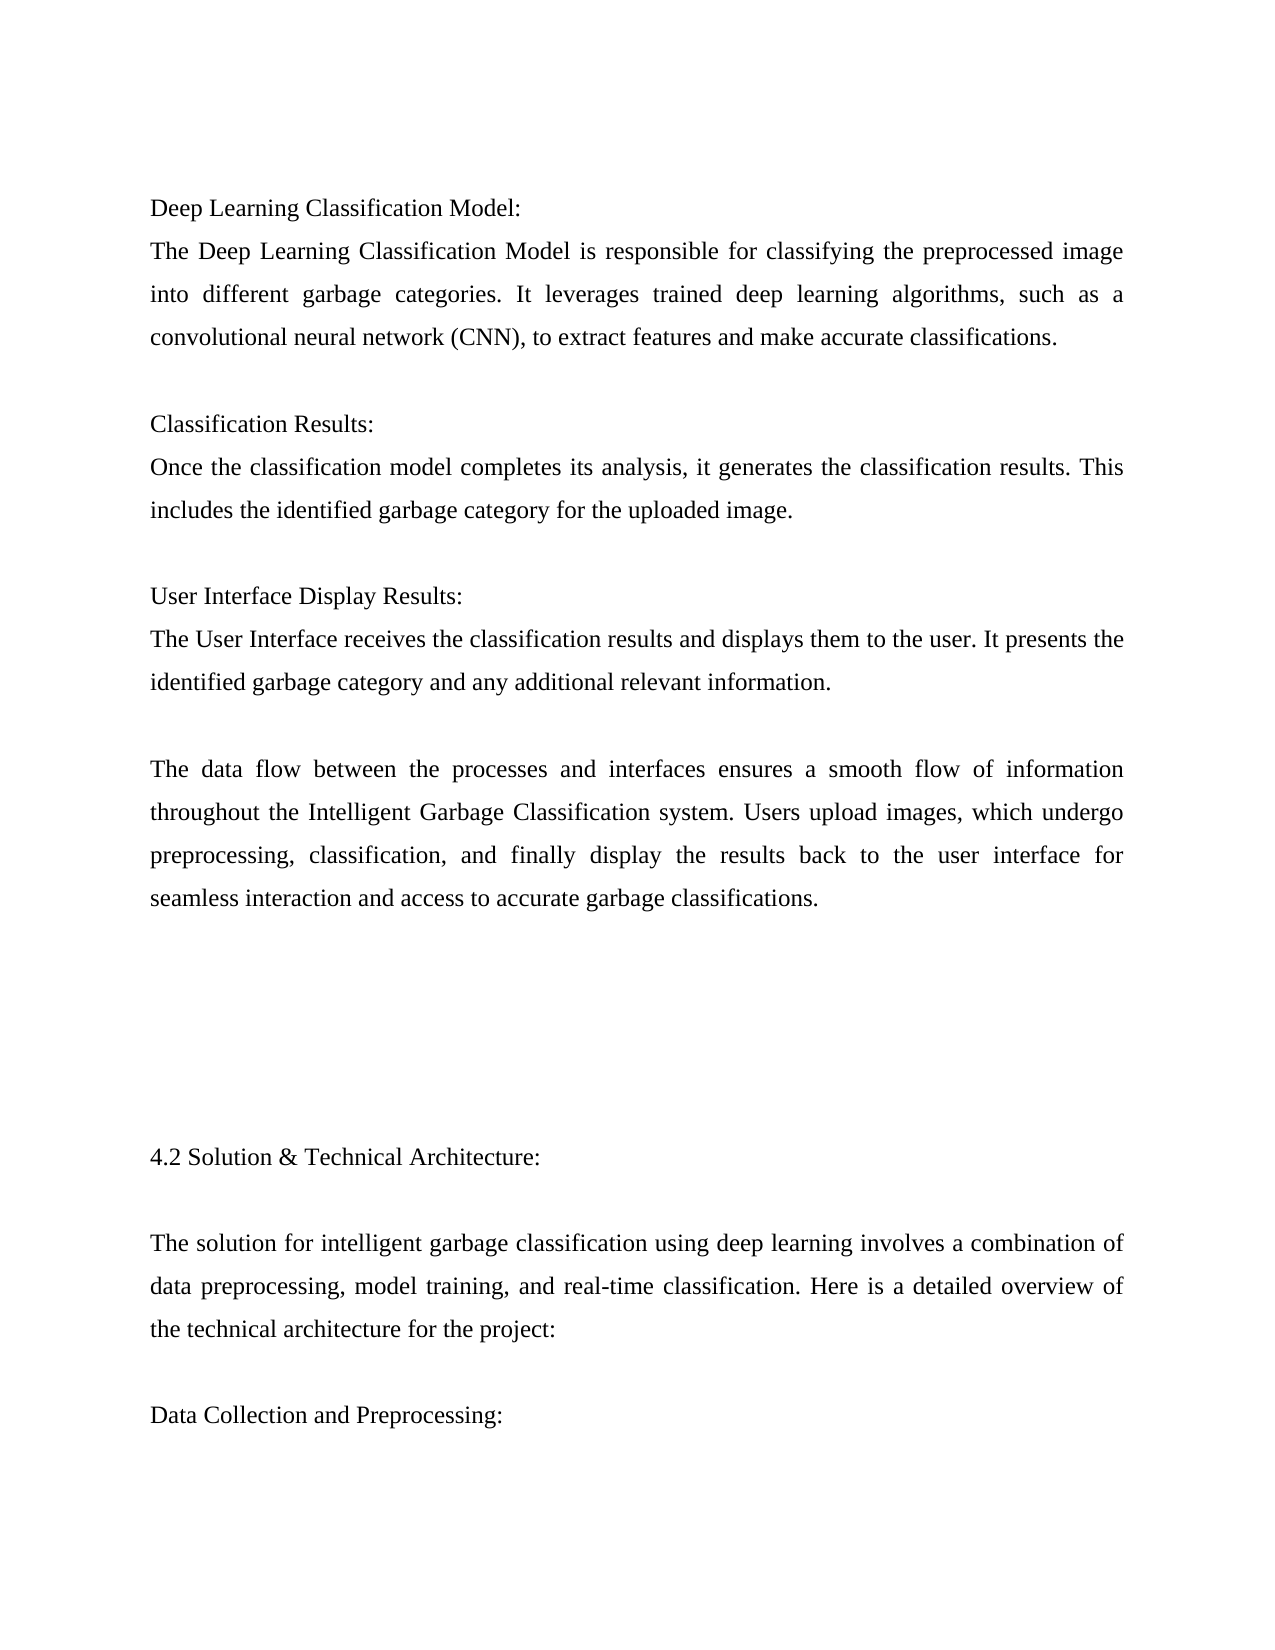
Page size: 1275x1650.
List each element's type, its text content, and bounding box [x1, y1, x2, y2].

text The User Interface receives the classification results and displays them to the user. It presents the identified garbage category and any additional relevant information. [150, 624, 1125, 696]
text Once the classification model completes its analysis, it generates the classification results. This includes the identified garbage category for the uploaded image. [150, 452, 1125, 524]
text 4.2 Solution & Technical Architecture: [150, 1142, 1125, 1171]
text Deep Learning Classification Model: [150, 193, 1125, 222]
text Classification Results: [150, 409, 1125, 437]
text User Interface Display Results: [150, 581, 1125, 610]
text Data Collection and Preprocessing: [150, 1401, 1125, 1429]
text The solution for intelligent garbage classification using deep learning involves a combination of data preprocessing, model training, and real-time classification. Here is a detailed overview of the technical architecture for the project: [150, 1228, 1125, 1343]
text The Deep Learning Classification Model is responsible for classifying the preprocessed image into different garbage categories. It leverages trained deep learning algorithms, such as a convolutional neural network (CNN), to extract features and make accurate classifications. [150, 236, 1125, 351]
text The data flow between the processes and interfaces ensures a smooth flow of information throughout the Intelligent Garbage Classification system. Users upload images, which undergo preprocessing, classification, and finally display the results back to the user interface for seamless interaction and access to accurate garbage classifications. [150, 754, 1125, 912]
